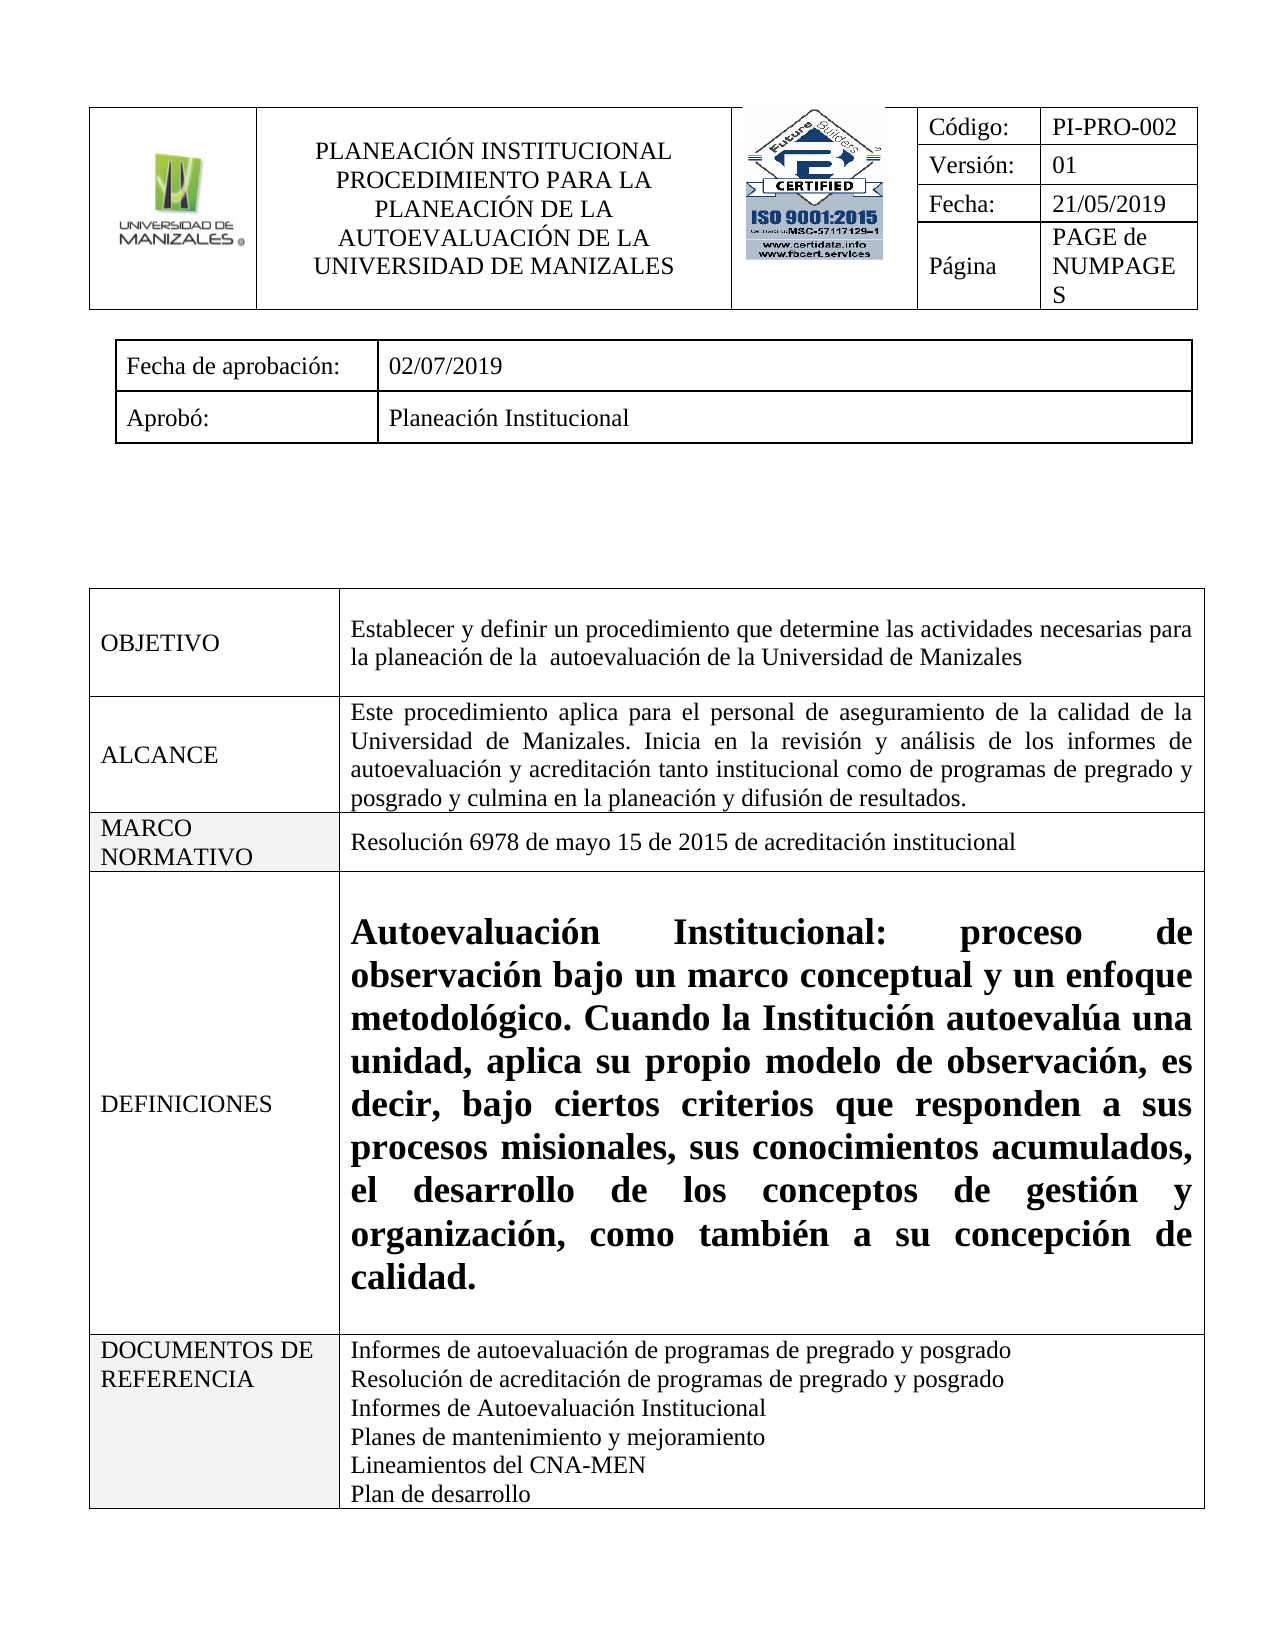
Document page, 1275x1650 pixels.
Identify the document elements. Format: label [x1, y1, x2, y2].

table_header [379, 341, 1191, 390]
table_cell [340, 1335, 1204, 1508]
table_header [340, 589, 1204, 696]
table_cell [117, 392, 377, 442]
table_cell [90, 813, 339, 871]
table_cell [379, 392, 1191, 442]
table_cell [90, 697, 339, 812]
picture [742, 107, 885, 262]
table_header [90, 589, 339, 696]
table_cell [340, 697, 1204, 812]
table_cell [90, 1335, 339, 1508]
table_cell [340, 872, 1204, 1334]
table_header [117, 341, 377, 390]
table_cell [90, 872, 339, 1334]
table_cell [340, 813, 1204, 871]
picture [116, 146, 245, 252]
